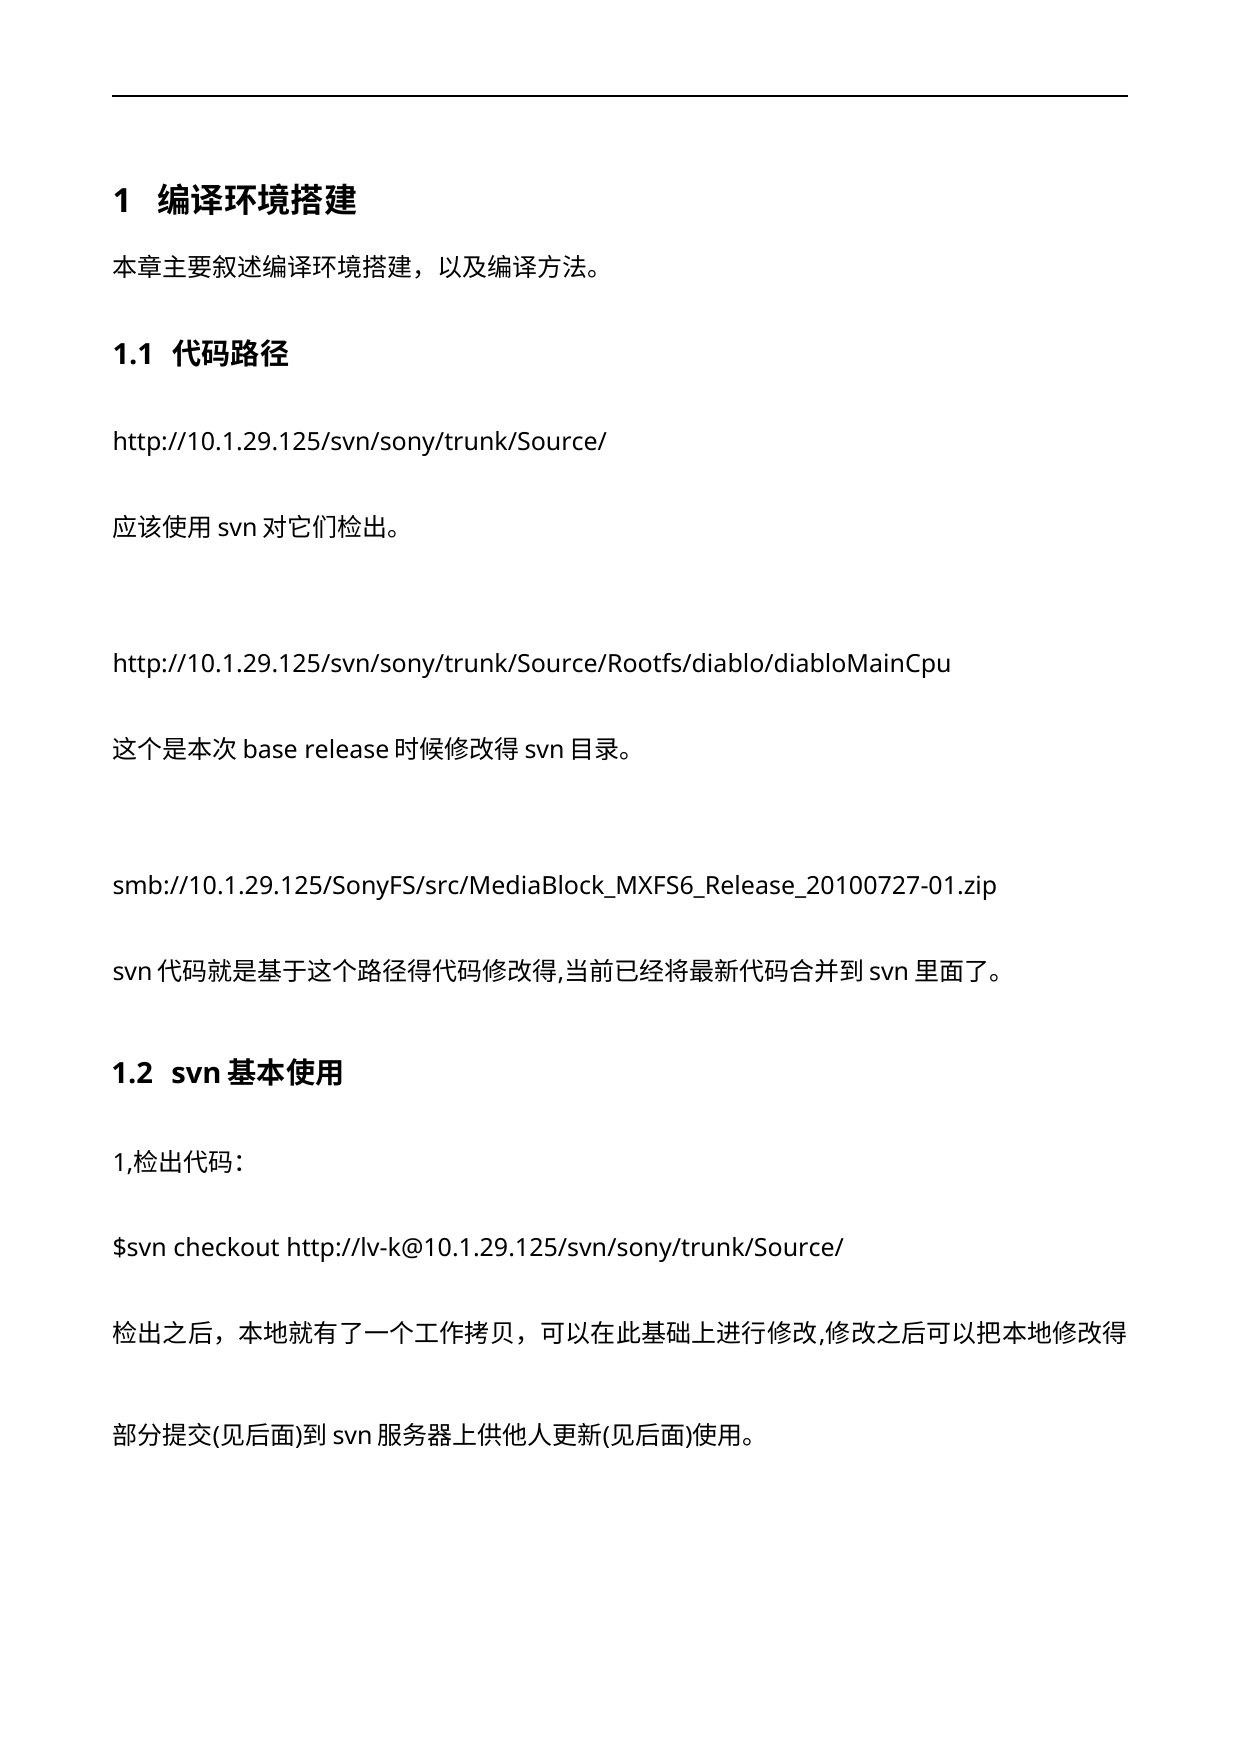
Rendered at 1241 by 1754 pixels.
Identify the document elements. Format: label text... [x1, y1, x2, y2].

text 这个是本次base release时候修改得svn目录。 [112, 714, 1128, 782]
text 本章主要叙述编译环境搭建，以及编译方法。 [112, 232, 1128, 300]
subtitle 编译环境搭建 [112, 164, 1128, 232]
subtitle svn基本使用 [111, 1037, 1128, 1105]
text svn代码就是基于这个路径得代码修改得,当前已经将最新代码合并到svn里面了。 [112, 936, 1128, 1003]
text $svn checkout http://lv-k@10.1.29.125/svn/sony/trunk/Source/ [112, 1212, 1128, 1280]
text 1,检出代码： [112, 1126, 1128, 1194]
text 检出之后，本地就有了一个工作拷贝，可以在此基础上进行修改,修改之后可以把本地修改得部分提交(见后面)到svn服务器上供他人更新(见后面)使用。 [112, 1297, 1128, 1467]
text http://10.1.29.125/svn/sony/trunk/Source/Rootfs/diablo/diabloMainCpu [112, 629, 1128, 697]
text 应该使用svn对它们检出。 [112, 492, 1128, 560]
subtitle 代码路径 [112, 318, 1128, 386]
text smb://10.1.29.125/SonyFS/src/MediaBlock_MXFS6_Release_20100727-01.zip [112, 851, 1128, 918]
text http://10.1.29.125/svn/sony/trunk/Source/ [112, 407, 1128, 475]
